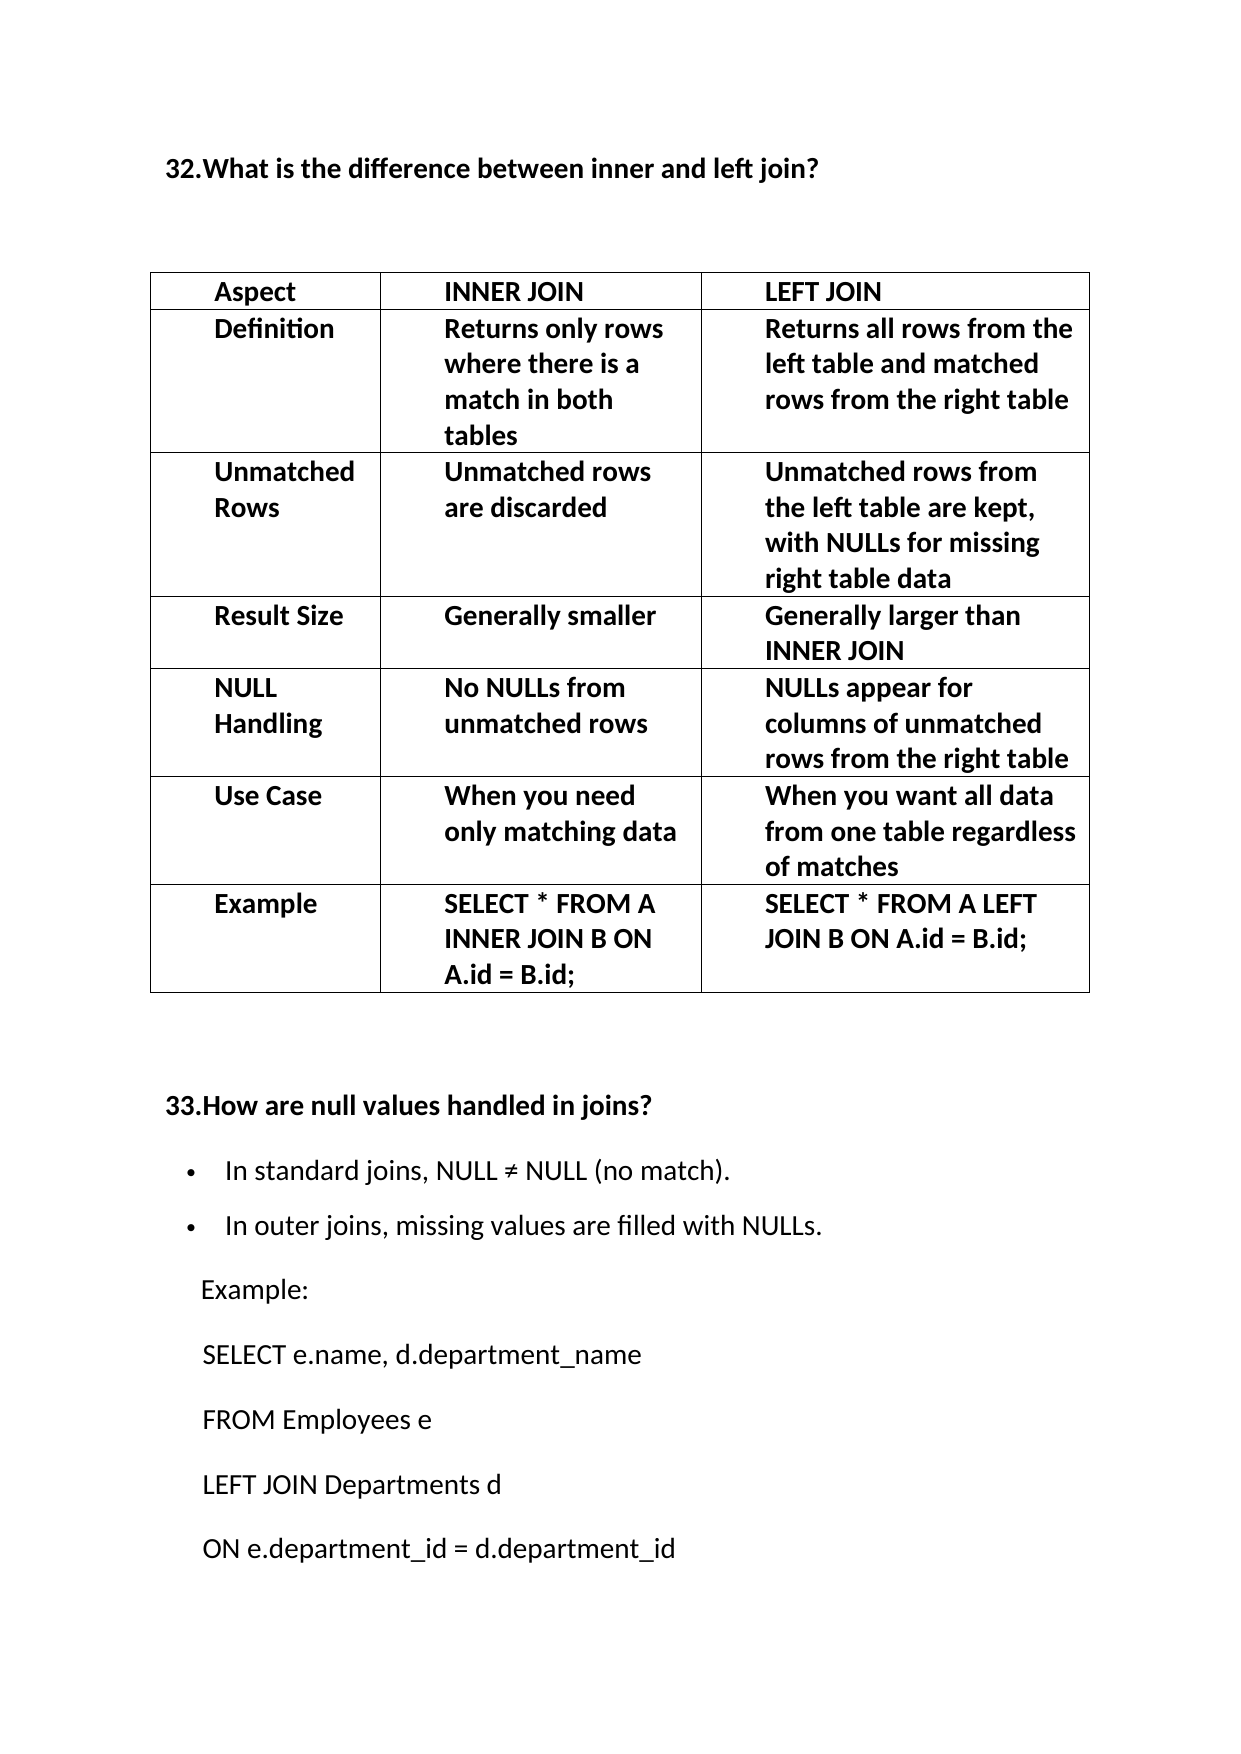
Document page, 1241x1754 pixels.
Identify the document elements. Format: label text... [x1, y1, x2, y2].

list What is the difference between inner and left join? [165, 150, 1090, 186]
text LEFT JOIN Departments d [202, 1466, 1090, 1501]
list How are null values handled in joins? [165, 1087, 1090, 1122]
text SELECT e.name, d.department_name [202, 1336, 1090, 1372]
table_cell Generally larger than INNER JOIN [702, 597, 1089, 668]
table_cell No NULLs from unmatched rows [381, 669, 701, 776]
table_cell SELECT * FROM A LEFT JOIN B ON A.id = B.id; [702, 885, 1089, 992]
table_cell Unmatched rows are discarded [381, 453, 701, 596]
table_cell Returns all rows from the left table and matched rows from the right table [702, 310, 1089, 452]
table_cell Unmatched rows from the left table are kept, with NULLs for missing right table data [702, 453, 1089, 596]
table_header Aspect [151, 273, 380, 309]
table_cell Result Size [151, 597, 380, 668]
table_header LEFT JOIN [702, 273, 1089, 309]
table_cell Use Case [151, 777, 380, 884]
table_cell NULL Handling [151, 669, 380, 776]
list In outer joins, missing values are filled with NULLs. [187, 1207, 1090, 1242]
table_header INNER JOIN [381, 273, 701, 309]
table_cell When you want all data from one table regardless of matches [702, 777, 1089, 884]
text Example: [187, 1271, 1090, 1307]
table_cell Generally smaller [381, 597, 701, 668]
text FROM Employees e [202, 1401, 1090, 1437]
table_cell Definition [151, 310, 380, 452]
table_cell When you need only matching data [381, 777, 701, 884]
text ON e.department_id = d.department_id [202, 1531, 1090, 1566]
list In standard joins, NULL ≠ NULL (no match). [187, 1152, 1090, 1187]
table_cell Returns only rows where there is a match in both tables [381, 310, 701, 452]
table_cell Unmatched Rows [151, 453, 380, 596]
table_cell NULLs appear for columns of unmatched rows from the right table [702, 669, 1089, 776]
table_cell Example [151, 885, 380, 992]
table_cell SELECT * FROM A INNER JOIN B ON A.id = B.id; [381, 885, 701, 992]
